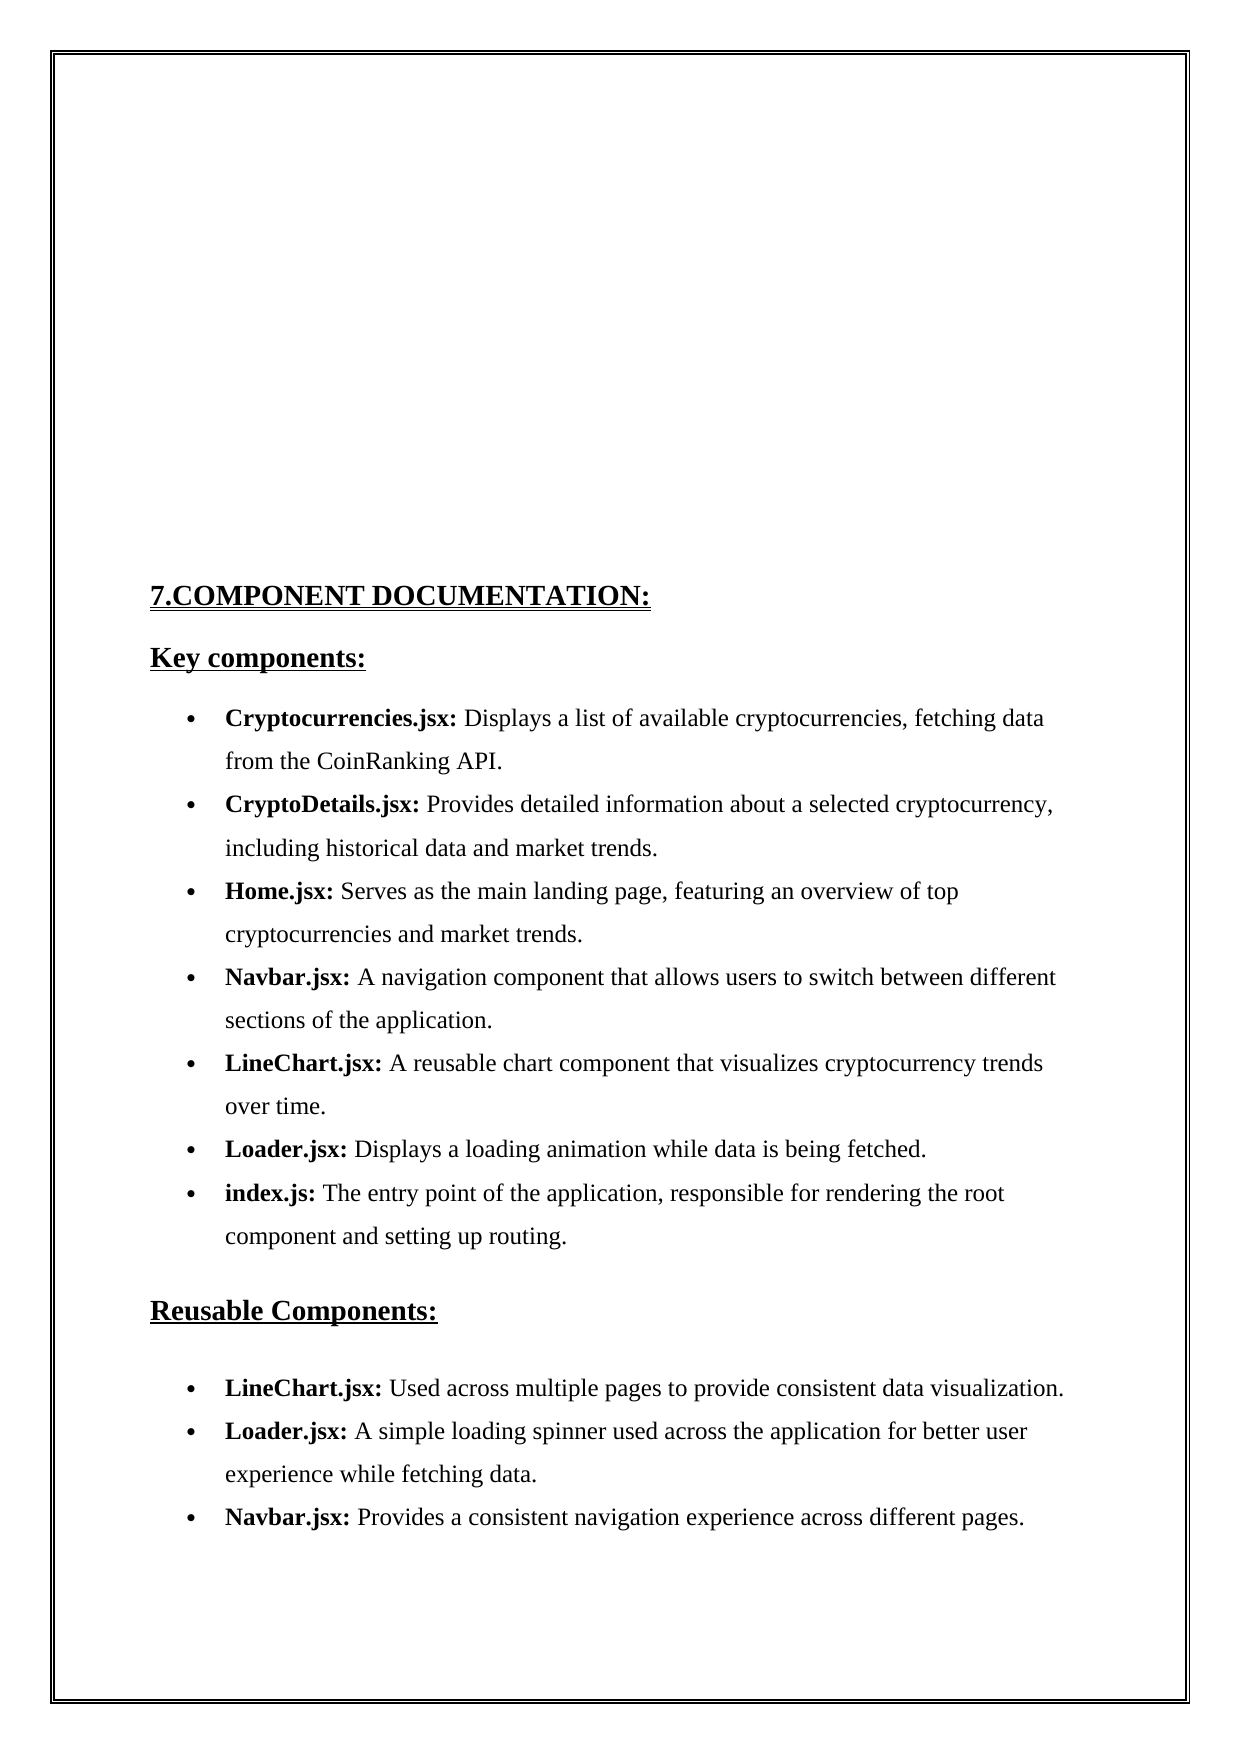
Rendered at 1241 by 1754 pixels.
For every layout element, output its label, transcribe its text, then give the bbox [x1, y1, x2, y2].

list index.js: The entry point of the application, responsible for rendering the root component and setting up routing. [187, 1178, 1090, 1249]
list Navbar.jsx: A navigation component that allows users to switch between different sections of the application. [187, 962, 1090, 1034]
list LineChart.jsx: A reusable chart component that visualizes cryptocurrency trends over time. [187, 1048, 1090, 1120]
text Key components: [150, 641, 1090, 674]
list Navbar.jsx: Provides a consistent navigation experience across different pages. [187, 1502, 1090, 1531]
list LineChart.jsx: Used across multiple pages to provide consistent data visualization. [187, 1373, 1090, 1401]
list Loader.jsx: Displays a loading animation while data is being fetched. [187, 1134, 1090, 1163]
text Reusable Components: [150, 1293, 1090, 1327]
subtitle 7.COMPONENT DOCUMENTATION: [150, 578, 1090, 611]
list Cryptocurrencies.jsx: Displays a list of available cryptocurrencies, fetching data from the CoinRanking API. [187, 703, 1090, 775]
list Loader.jsx: A simple loading spinner used across the application for better user experience while fetching data. [187, 1416, 1090, 1488]
list CryptoDetails.jsx: Provides detailed information about a selected cryptocurrency, including historical data and market trends. [187, 789, 1090, 861]
list Home.jsx: Serves as the main landing page, featuring an overview of top cryptocurrencies and market trends. [187, 876, 1090, 948]
